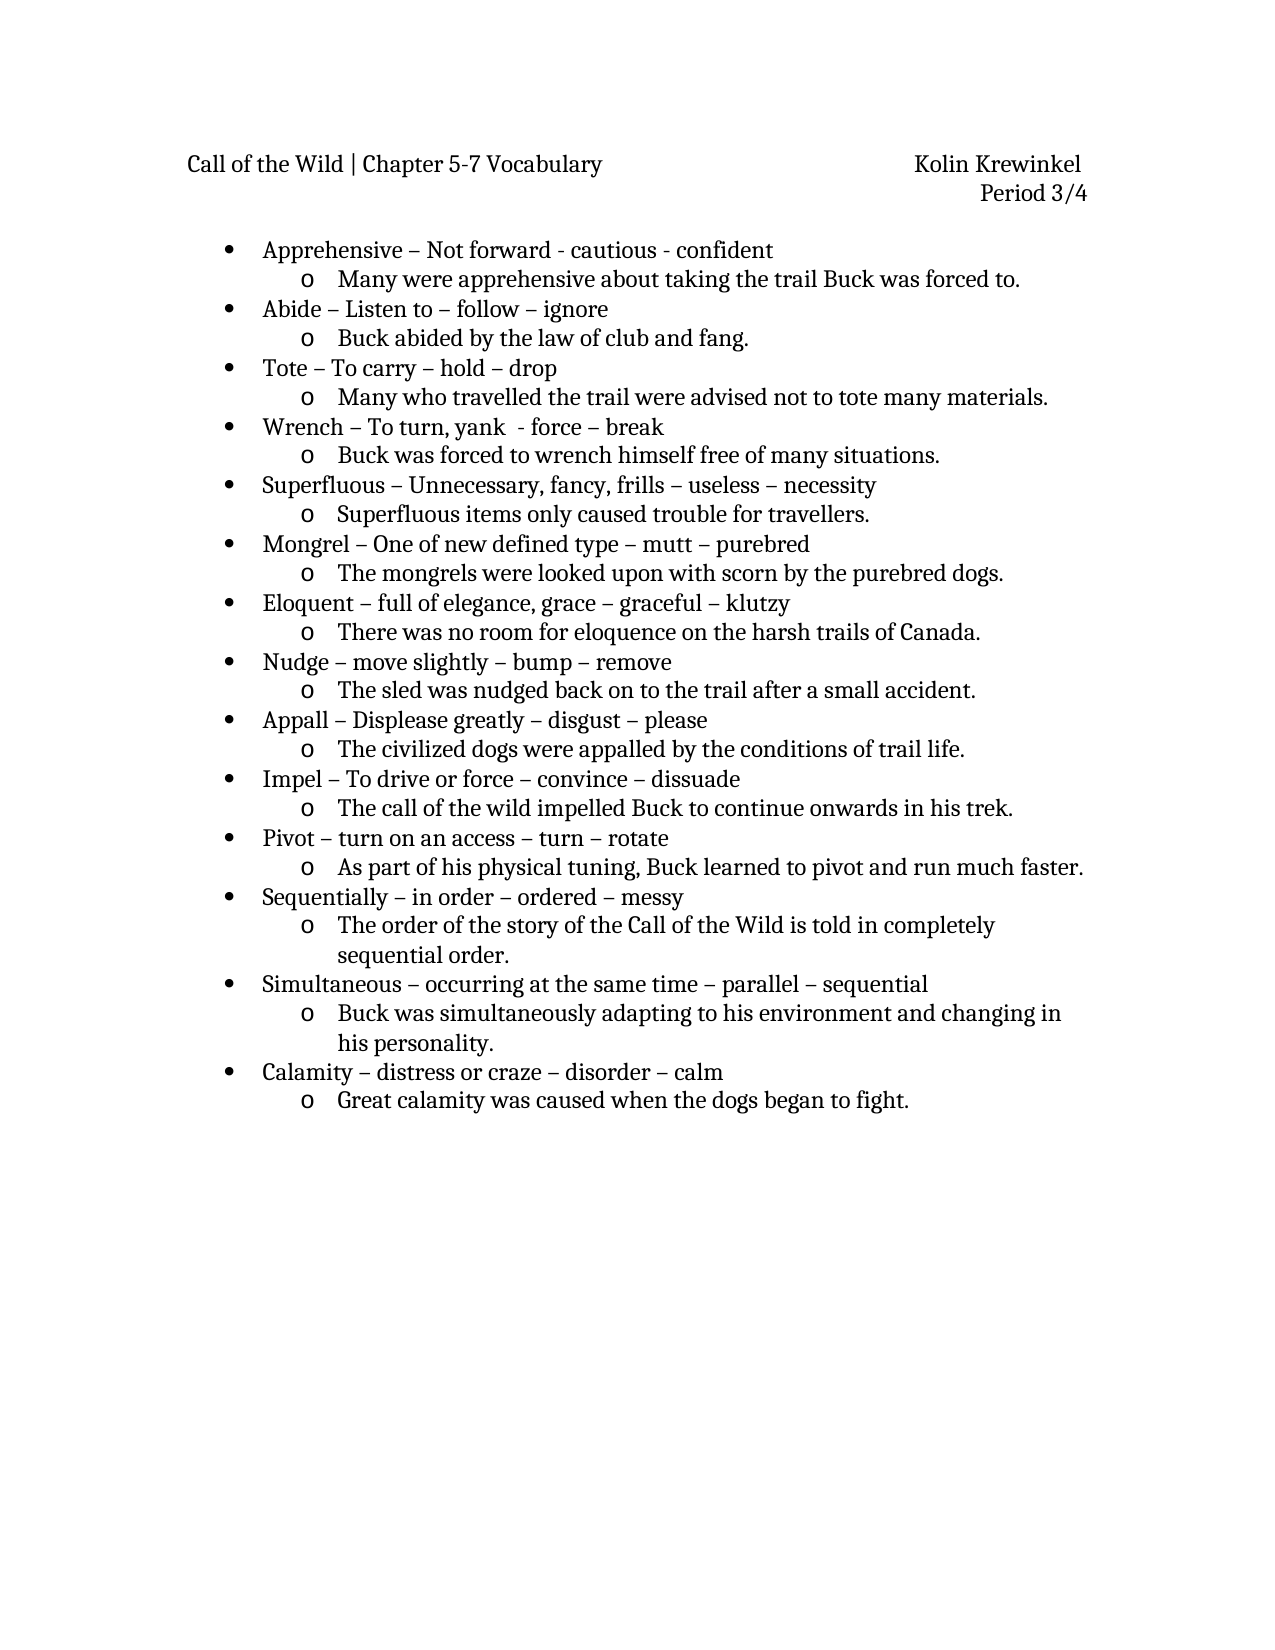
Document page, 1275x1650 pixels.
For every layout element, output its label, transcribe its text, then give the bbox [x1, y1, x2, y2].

list Superfluous items only caused trouble for travellers. [300, 500, 1087, 530]
list Sequentially – in order – ordered – messy [225, 882, 1087, 911]
list The sled was nudged back on to the trail after a small accident. [300, 676, 1087, 706]
list Many were apprehensive about taking the trail Buck was forced to. [300, 265, 1087, 295]
list The civilized dogs were appalled by the conditions of trail life. [300, 735, 1087, 765]
list Impel – To drive or force – convince – dissuade [225, 765, 1087, 794]
list Apprehensive – Not forward - cautious - confident [225, 236, 1087, 265]
list There was no room for eloquence on the harsh trails of Canada. [300, 617, 1087, 647]
list Buck was simultaneously adapting to his environment and changing in his personality. [300, 999, 1087, 1057]
list Superfluous – Unnecessary, fancy, frills – useless – necessity [225, 471, 1087, 500]
list As part of his physical tuning, Buck learned to pivot and run much faster. [300, 852, 1087, 882]
list Many who travelled the trail were advised not to tote many materials. [300, 382, 1087, 412]
list Simultaneous – occurring at the same time – parallel – sequential [225, 970, 1087, 999]
list The mongrels were looked upon with scorn by the purebred dogs. [300, 559, 1087, 589]
text Call of the Wild | Chapter 5-7 Vocabulary Kolin Krewinkel [187, 150, 1087, 179]
list The order of the story of the Call of the Wild is told in completely sequential order. [300, 911, 1087, 970]
list Abide – Listen to – follow – ignore [225, 295, 1087, 324]
list Buck was forced to wrench himself free of many situations. [300, 441, 1087, 471]
list Calamity – distress or craze – disorder – calm [225, 1057, 1087, 1086]
list Eloquent – full of elegance, grace – graceful – klutzy [225, 589, 1087, 617]
list Great calamity was caused when the dogs began to fight. [300, 1086, 1087, 1116]
text Period 3/4 [187, 179, 1087, 207]
list Buck abided by the law of club and fang. [300, 324, 1087, 354]
list Wrench – To turn, yank - force – break [225, 412, 1087, 441]
list Appall – Displease greatly – disgust – please [225, 706, 1087, 735]
list Pivot – turn on an access – turn – rotate [225, 824, 1087, 852]
list Mongrel – One of new defined type – mutt – purebred [225, 530, 1087, 559]
list The call of the wild impelled Buck to continue onwards in his trek. [300, 794, 1087, 824]
list Tote – To carry – hold – drop [225, 354, 1087, 382]
list Nudge – move slightly – bump – remove [225, 647, 1087, 676]
